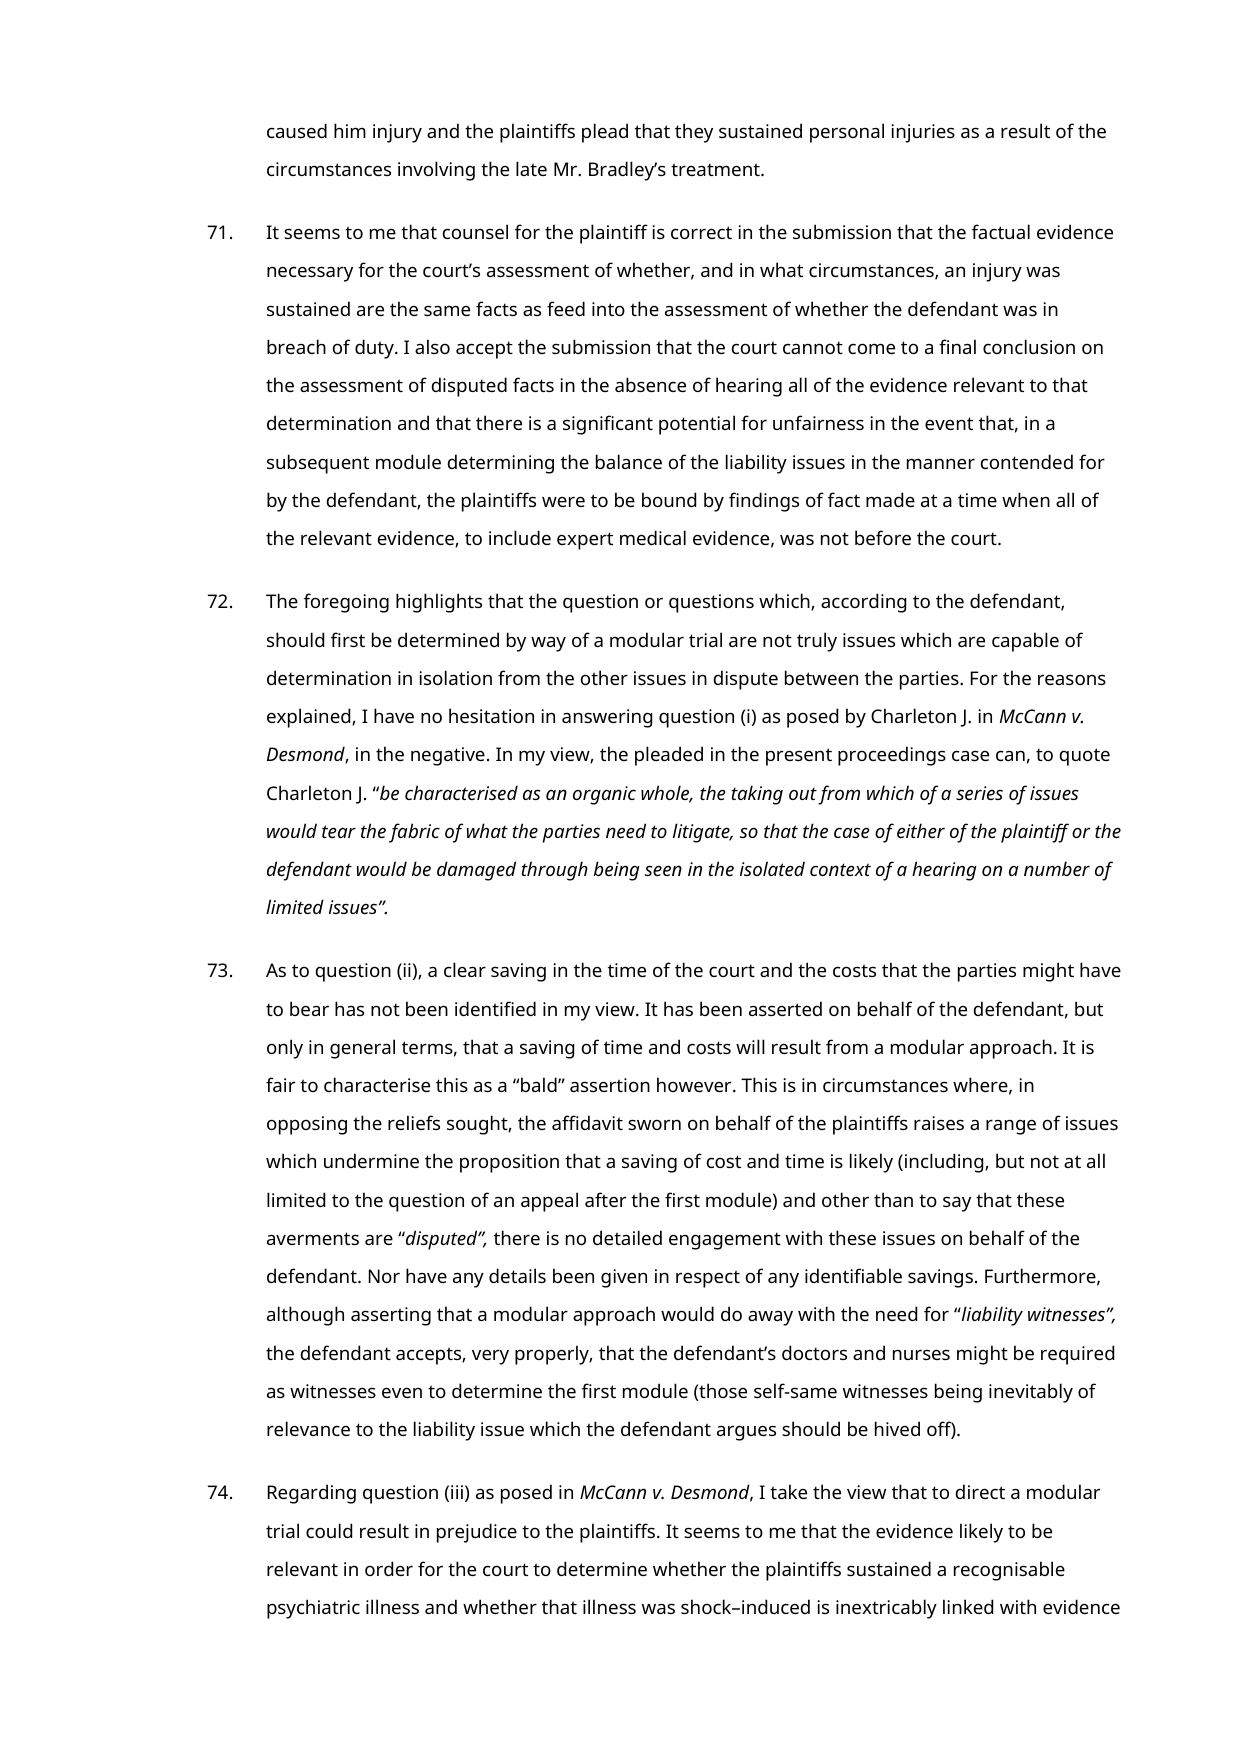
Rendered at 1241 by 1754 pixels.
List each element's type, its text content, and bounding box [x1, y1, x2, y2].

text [207, 118, 1122, 182]
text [207, 1480, 1122, 1620]
text 72. The foregoing highlights that the question or questions which, according to the defendant, should first be determined by way of a modular trial are not truly issues which are capable of determination in isolation from the other issues in dispute between the parties. For the reasons explained, I have no hesitation in answering question (i) as posed by Charleton J. in McCann v. Desmond, in the negative. In my view, the pleaded in the present proceedings case can, to quote Charleton J. “be characterised as an organic whole, the taking out from which of a series of issues would tear the fabric of what the parties need to litigate, so that the case of either of the plaintiff or the defendant would be damaged through being seen in the isolated context of a hearing on a number of limited issues”. [207, 589, 1122, 920]
text 73. As to question (ii), a clear saving in the time of the court and the costs that the parties might have to bear has not been identified in my view. It has been asserted on behalf of the defendant, but only in general terms, that a saving of time and costs will result from a modular approach. It is fair to characterise this as a “bald” assertion however. This is in circumstances where, in opposing the reliefs sought, the affidavit sworn on behalf of the plaintiffs raises a range of issues which undermine the proposition that a saving of cost and time is likely (including, but not at all limited to the question of an appeal after the first module) and other than to say that these averments are “disputed”, there is no detailed engagement with these issues on behalf of the defendant. Nor have any details been given in respect of any identifiable savings. Furthermore, although asserting that a modular approach would do away with the need for “liability witnesses”, the defendant accepts, very properly, that the defendant’s doctors and nurses might be required as witnesses even to determine the first module (those self-same witnesses being inevitably of relevance to the liability issue which the defendant argues should be hived off). [207, 958, 1122, 1442]
text 71. It seems to me that counsel for the plaintiff is correct in the submission that the factual evidence necessary for the court’s assessment of whether, and in what circumstances, an injury was sustained are the same facts as feed into the assessment of whether the defendant was in breach of duty. I also accept the submission that the court cannot come to a final conclusion on the assessment of disputed facts in the absence of hearing all of the evidence relevant to that determination and that there is a significant potential for unfairness in the event that, in a subsequent module determining the balance of the liability issues in the manner contended for by the defendant, the plaintiffs were to be bound by findings of fact made at a time when all of the relevant evidence, to include expert medical evidence, was not before the court. [207, 219, 1122, 551]
